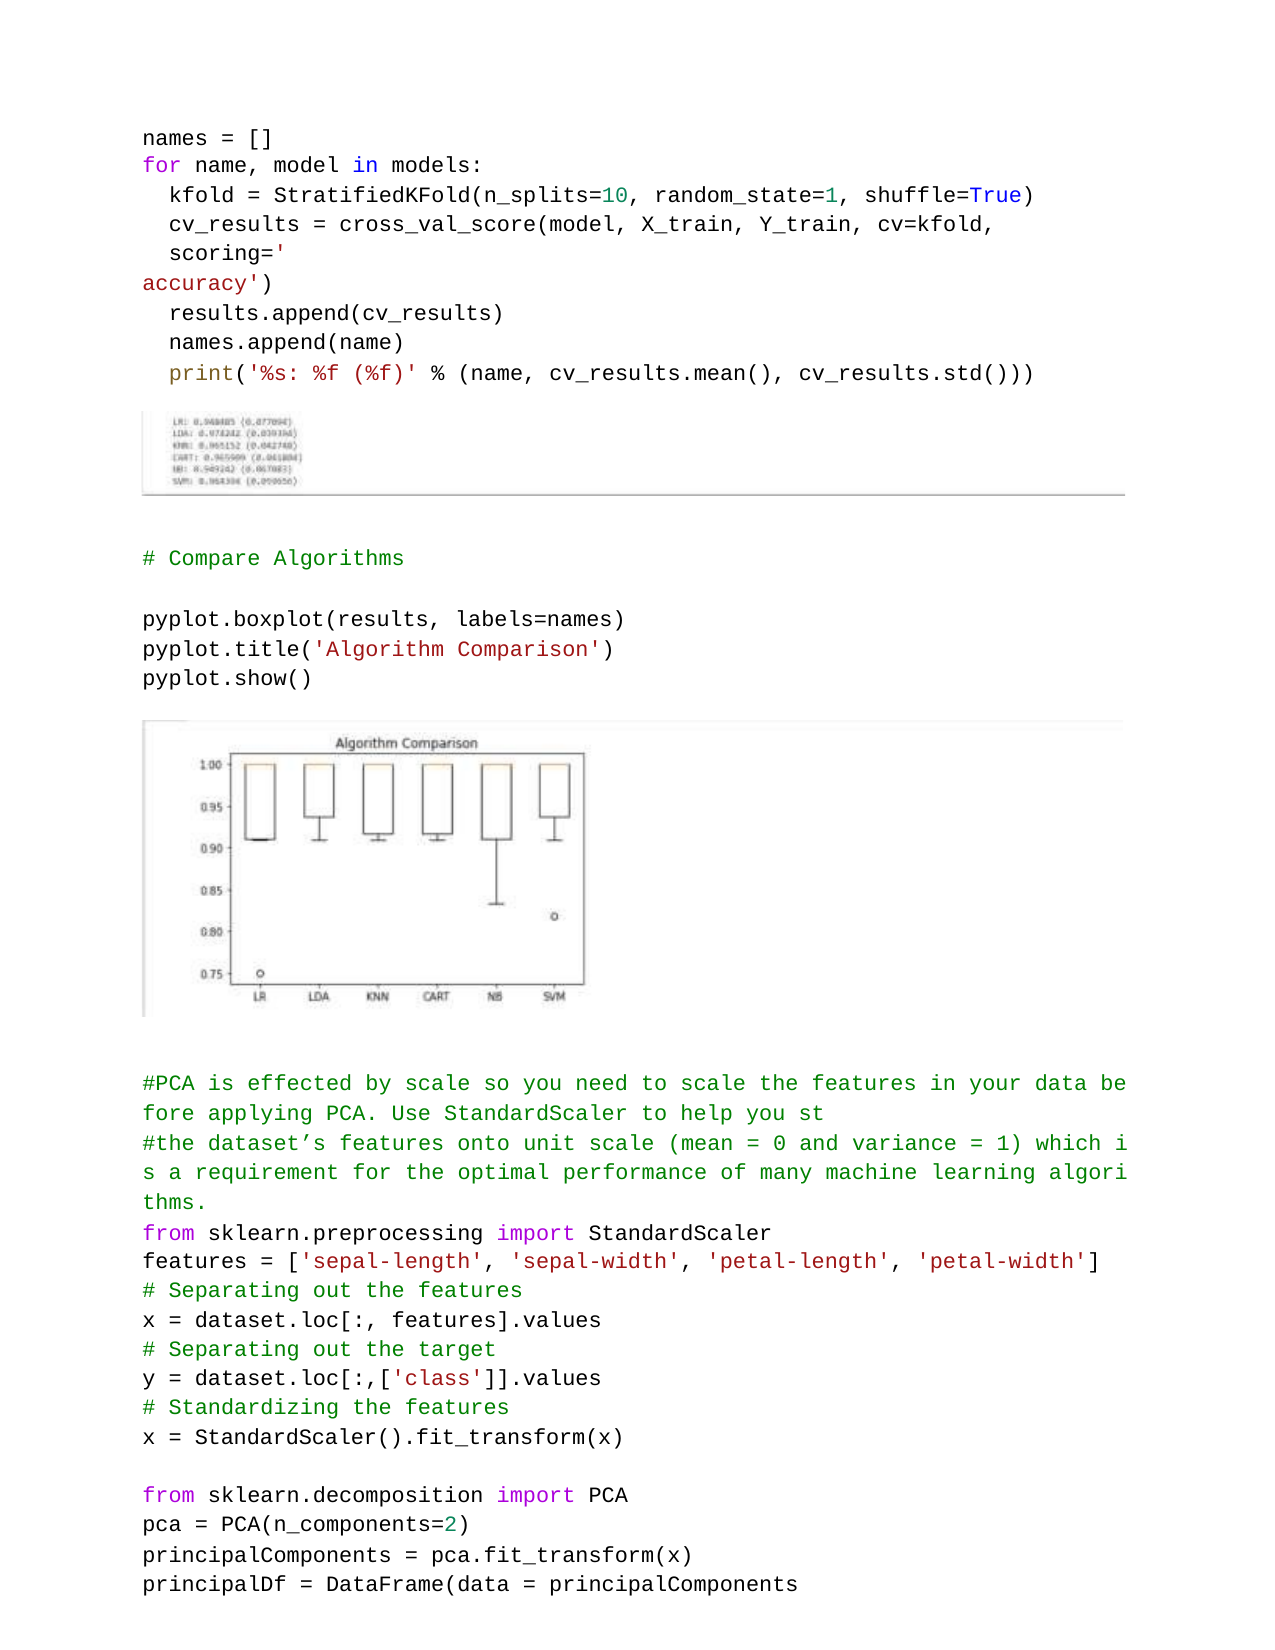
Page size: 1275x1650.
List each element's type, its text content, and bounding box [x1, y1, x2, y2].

text from sklearn.preprocessing import StandardScaler [142, 1222, 1177, 1247]
text #PCA is effected by scale so you need to scale the features in your data be fore applying PCA. Use StandardScaler to help you st [142, 1072, 1128, 1127]
text pyplot.boxplot(results, labels=names) pyplot.title('Algorithm Comparison') pyplot.show() [142, 608, 717, 692]
text x = StandardScaler().fit_transform(x) [142, 1426, 1177, 1451]
text features = ['sepal-length', 'sepal-width', 'petal-length', 'petal-width'] # Separating out the features [142, 1250, 1102, 1304]
text for name, model in models: [142, 154, 1177, 179]
text y = dataset.loc[:,['class']].values # Standardizing the features [142, 1367, 603, 1421]
text accuracy') results.append(cv_results) names.append(name) [142, 272, 507, 356]
text kfold = StratifiedKFold(n_splits=10, random_state=1, shuffle=True) cv_results = cross_val_score(model, X_train, Y_train, cv=kfold, scoring=' [168, 184, 1126, 267]
text print('%s: %f (%f)' % (name, cv_results.mean(), cv_results.std())) [168, 362, 1177, 387]
text x = dataset.loc[:, features].values # Separating out the target [142, 1309, 603, 1363]
text from sklearn.decomposition import PCA pca = PCA(n_components=2) [142, 1484, 641, 1538]
text # Compare Algorithms [142, 547, 1177, 572]
picture [141, 720, 1124, 1017]
text principalComponents = pca.fit_transform(x) principalDf = DataFrame(data = principalComponents [142, 1544, 811, 1598]
text names = [] [142, 127, 1177, 152]
text #the dataset’s features onto unit scale (mean = 0 and variance = 1) which i s a requirement for the optimal performance of many machine learning algori thms. [142, 1132, 1128, 1216]
picture [141, 411, 1126, 496]
